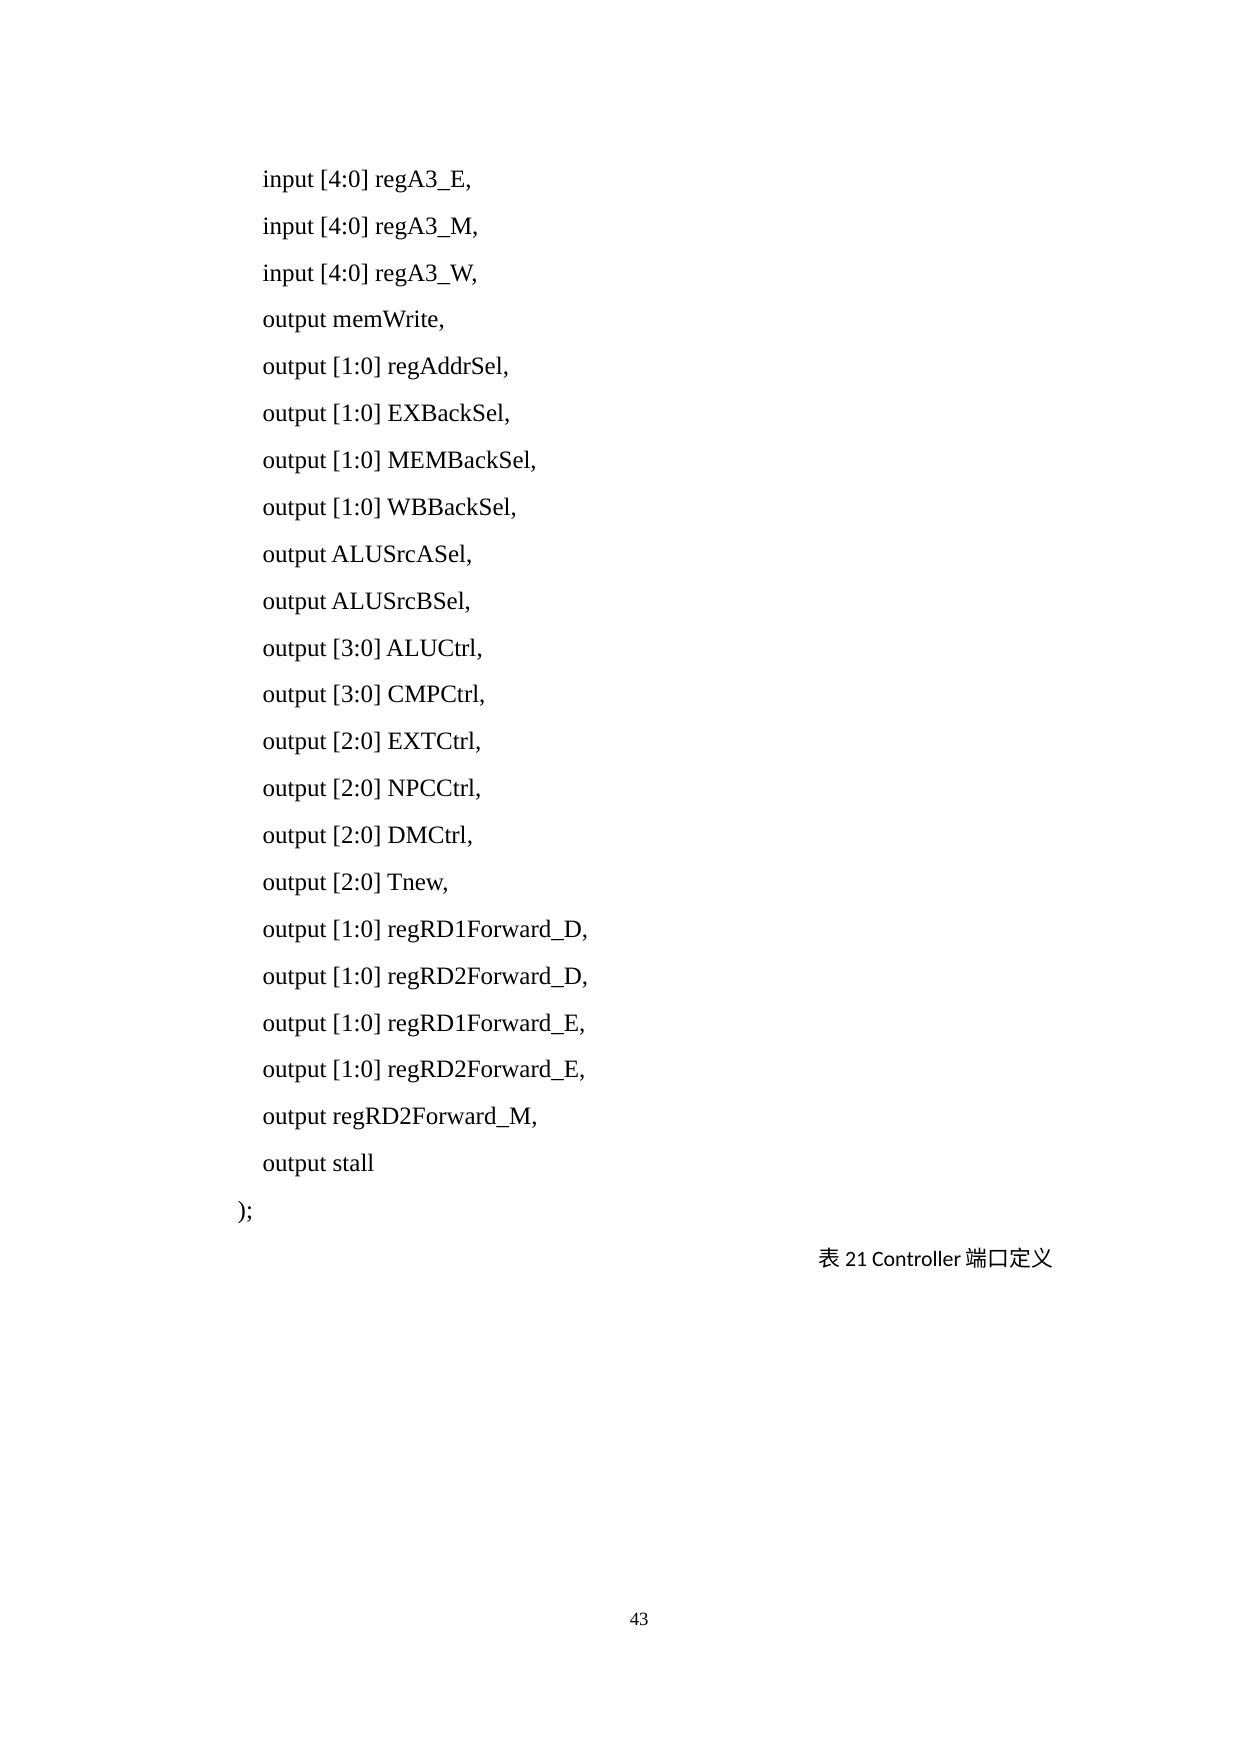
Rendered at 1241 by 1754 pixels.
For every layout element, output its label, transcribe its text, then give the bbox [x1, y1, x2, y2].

text output [2:0] NPCCtrl, [187, 771, 1053, 804]
text 表21 Controller端口定义 [187, 1240, 1053, 1273]
text output [3:0] ALUCtrl, [187, 631, 1053, 663]
text ); [187, 1193, 1053, 1226]
text output [1:0] regRD1Forward_E, [187, 1006, 1053, 1038]
text output [1:0] regRD1Forward_D, [187, 912, 1053, 944]
text output memWrite, [187, 303, 1053, 335]
text output [2:0] Tnew, [187, 865, 1053, 898]
text output ALUSrcBSel, [187, 584, 1053, 616]
text output [1:0] MEMBackSel, [187, 443, 1053, 476]
text output [2:0] EXTCtrl, [187, 724, 1053, 757]
text input [4:0] regA3_W, [187, 256, 1053, 288]
text output [2:0] DMCtrl, [187, 818, 1053, 851]
text output [1:0] regRD2Forward_E, [187, 1053, 1053, 1085]
text output [1:0] regRD2Forward_D, [187, 959, 1053, 991]
text output [3:0] CMPCtrl, [187, 678, 1053, 710]
text output [1:0] WBBackSel, [187, 490, 1053, 523]
text output stall [187, 1146, 1053, 1179]
text output [1:0] EXBackSel, [187, 396, 1053, 429]
text input [4:0] regA3_M, [187, 209, 1053, 241]
text output regRD2Forward_M, [187, 1099, 1053, 1132]
text output ALUSrcASel, [187, 537, 1053, 569]
text input [4:0] regA3_E, [187, 162, 1053, 194]
text output [1:0] regAddrSel, [187, 349, 1053, 382]
